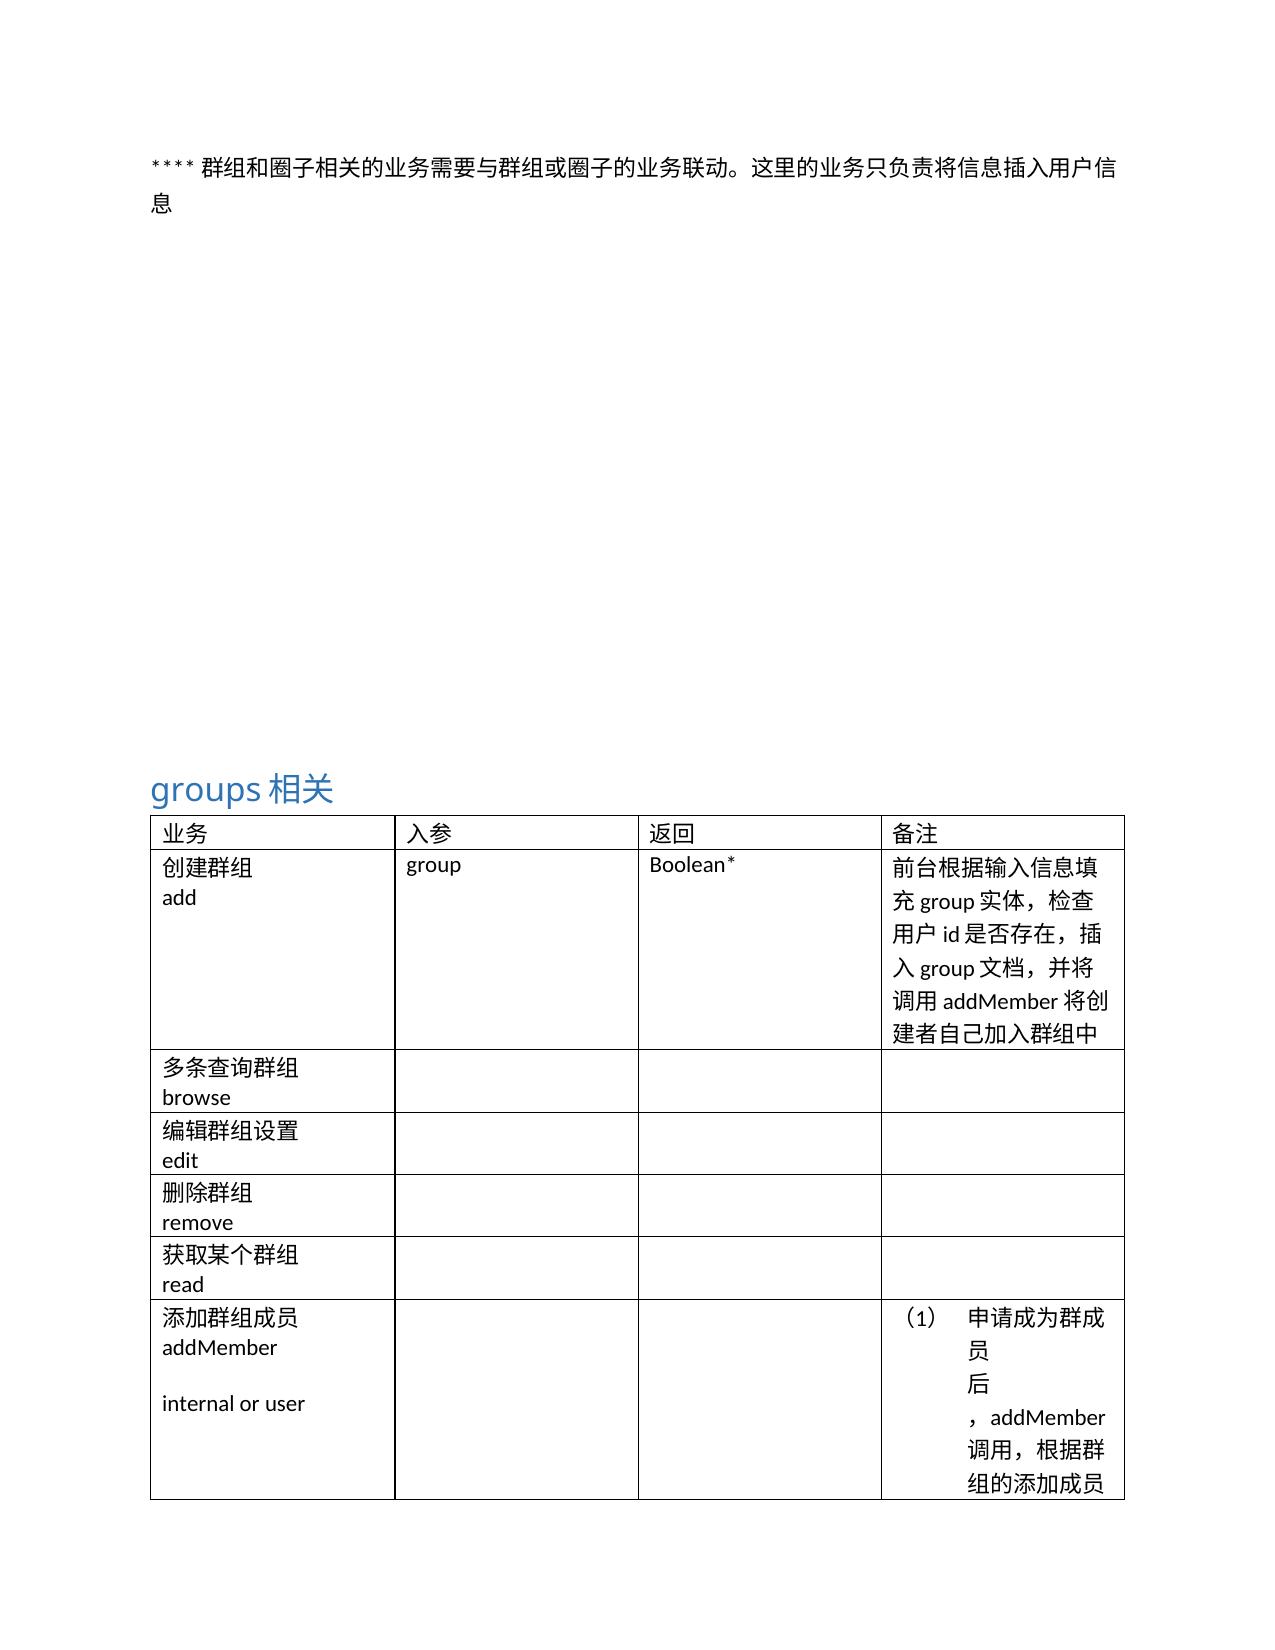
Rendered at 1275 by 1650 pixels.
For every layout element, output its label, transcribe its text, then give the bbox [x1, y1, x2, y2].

table_cell group [396, 850, 638, 1049]
table_cell 编辑群组设置 edit [151, 1113, 394, 1174]
table_header 返回 [639, 816, 881, 849]
table_cell 删除群组 remove [151, 1175, 394, 1236]
table_header 备注 [882, 816, 1124, 849]
table_cell [396, 1050, 638, 1112]
table_header 入参 [396, 816, 638, 849]
table_cell 创建群组 add [151, 850, 394, 1049]
table_cell 多条查询群组 browse [151, 1050, 394, 1112]
table_cell [639, 1050, 881, 1112]
table_cell Boolean* [639, 850, 881, 1049]
table_cell [639, 1113, 881, 1174]
table_cell [882, 1050, 1124, 1112]
table_cell [396, 1175, 638, 1236]
table_header 业务 [151, 816, 394, 849]
table_cell [396, 1300, 638, 1499]
table_cell 前台根据输入信息填充group实体，检查用户id是否存在，插入group文档，并将调用addMember将创建者自己加入群组中 [882, 850, 1124, 1049]
table_cell [396, 1113, 638, 1174]
table_cell [639, 1237, 881, 1298]
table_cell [151, 1300, 394, 1499]
table_cell [882, 1113, 1124, 1174]
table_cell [882, 1300, 1124, 1499]
table_cell 获取某个群组 read [151, 1237, 394, 1298]
table_cell [882, 1175, 1124, 1236]
table_cell [882, 1237, 1124, 1298]
text **** 群组和圈子相关的业务需要与群组或圈子的业务联动。这里的业务只负责将信息插入用户信息 [150, 150, 1125, 219]
table_cell [639, 1300, 881, 1499]
table_cell [396, 1237, 638, 1298]
table_cell [639, 1175, 881, 1236]
subtitle groups相关 [150, 762, 1125, 811]
